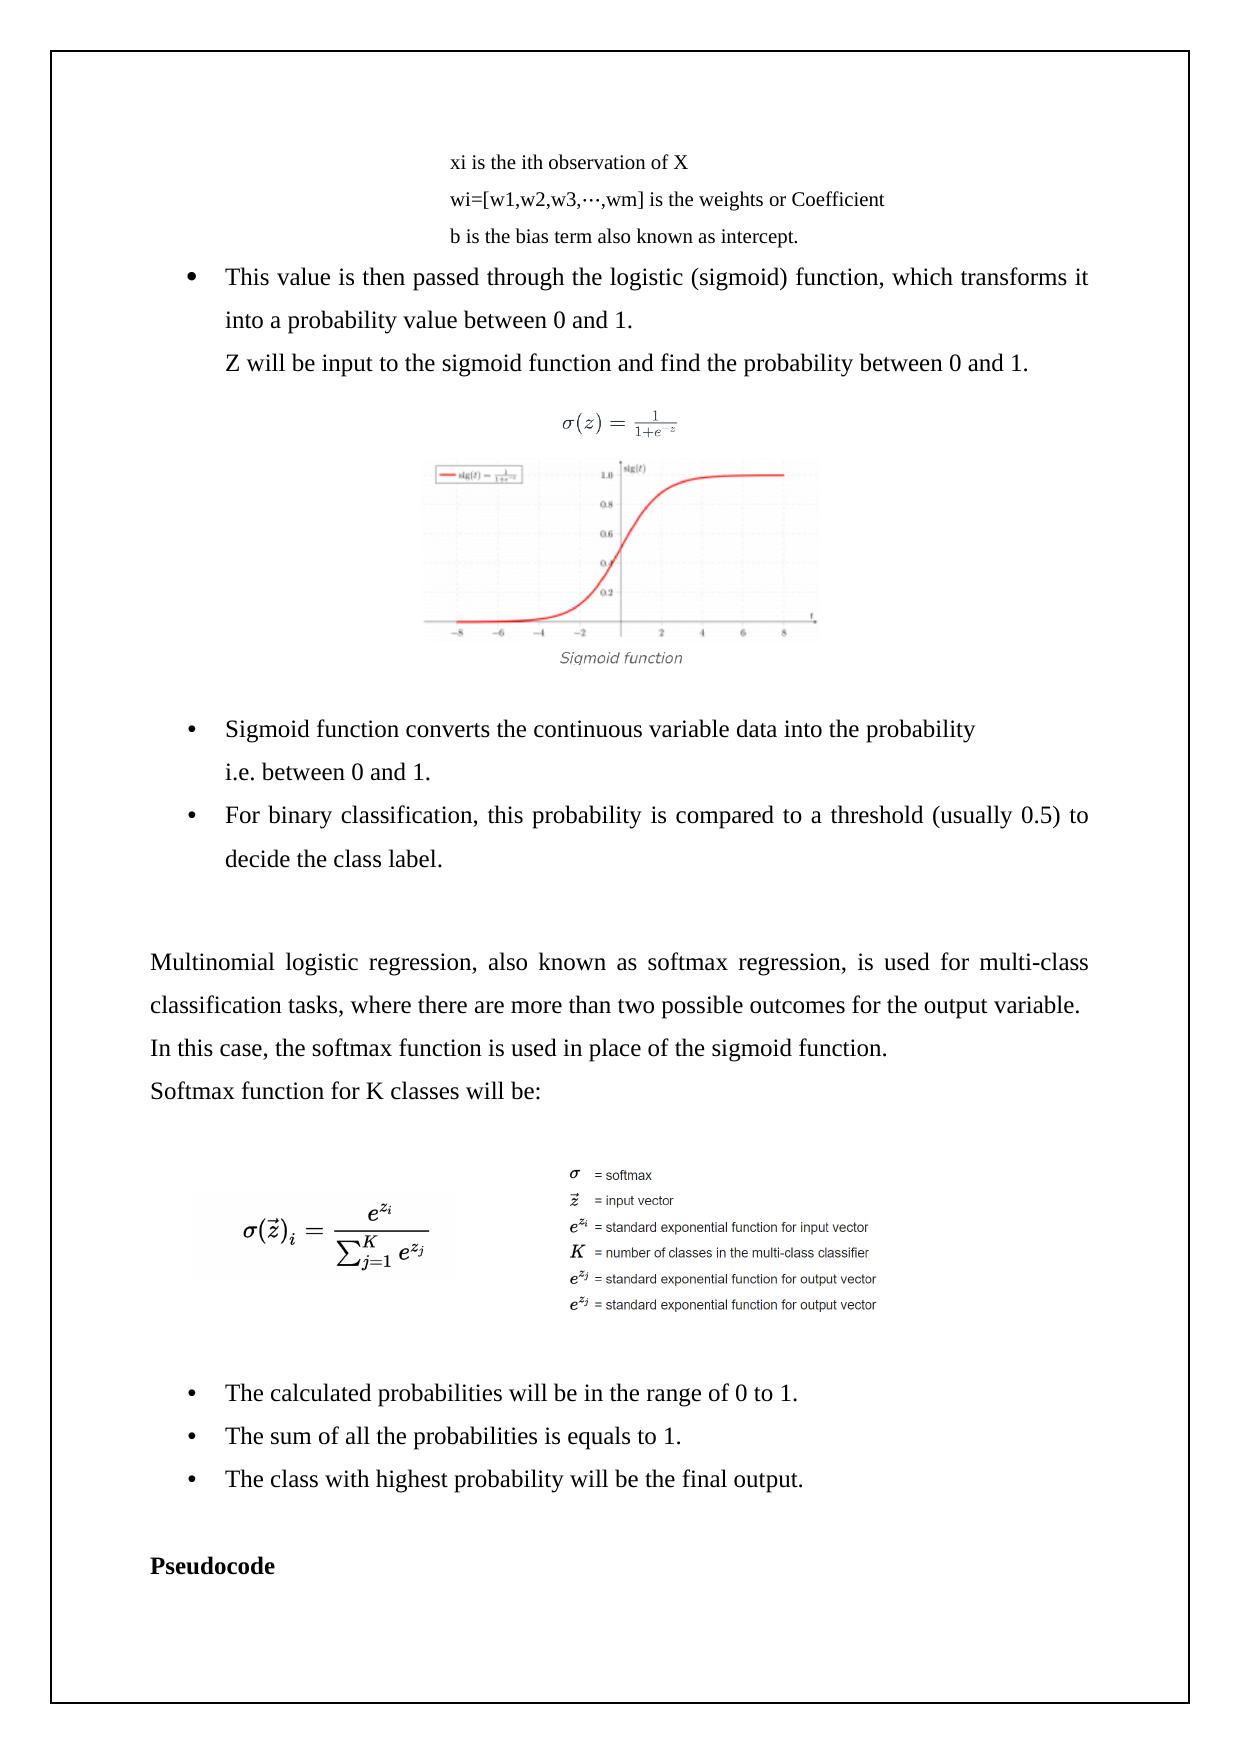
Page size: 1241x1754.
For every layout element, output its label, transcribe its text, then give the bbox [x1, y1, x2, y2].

list b is the bias term also known as intercept. [375, 224, 1090, 248]
list i.e. between 0 and 1. [225, 757, 1090, 786]
text Pseudocode [150, 1551, 1090, 1579]
list wi=[w1,w2,w3,⋯,wm] is the weights or Coefficient [375, 186, 1090, 211]
list Z will be input to the sigmoid function and find the probability between 0 and 1. [225, 348, 1090, 377]
list Sigmoid function converts the continuous variable data into the probability [187, 714, 1090, 743]
picture [403, 401, 829, 669]
text Multinomial logistic regression, also known as softmax regression, is used for multi-class classification tasks, where there are more than two possible outcomes for the output variable. [150, 947, 1090, 1018]
list The calculated probabilities will be in the range of 0 to 1. [187, 1378, 1090, 1407]
list The class with highest probability will be the final output. [187, 1464, 1090, 1493]
picture [564, 1162, 904, 1321]
picture [191, 1194, 459, 1278]
list For binary classification, this probability is compared to a threshold (usually 0.5) to decide the class label. [187, 801, 1090, 872]
list This value is then passed through the logistic (sigmoid) function, which transforms it into a probability value between 0 and 1. [187, 262, 1090, 334]
text Softmax function for K classes will be: [150, 1076, 1090, 1105]
text In this case, the softmax function is used in place of the sigmoid function. [150, 1033, 1090, 1062]
list xi​ is the ith observation of X [375, 150, 1090, 174]
list The sum of all the probabilities is equals to 1. [187, 1421, 1090, 1450]
